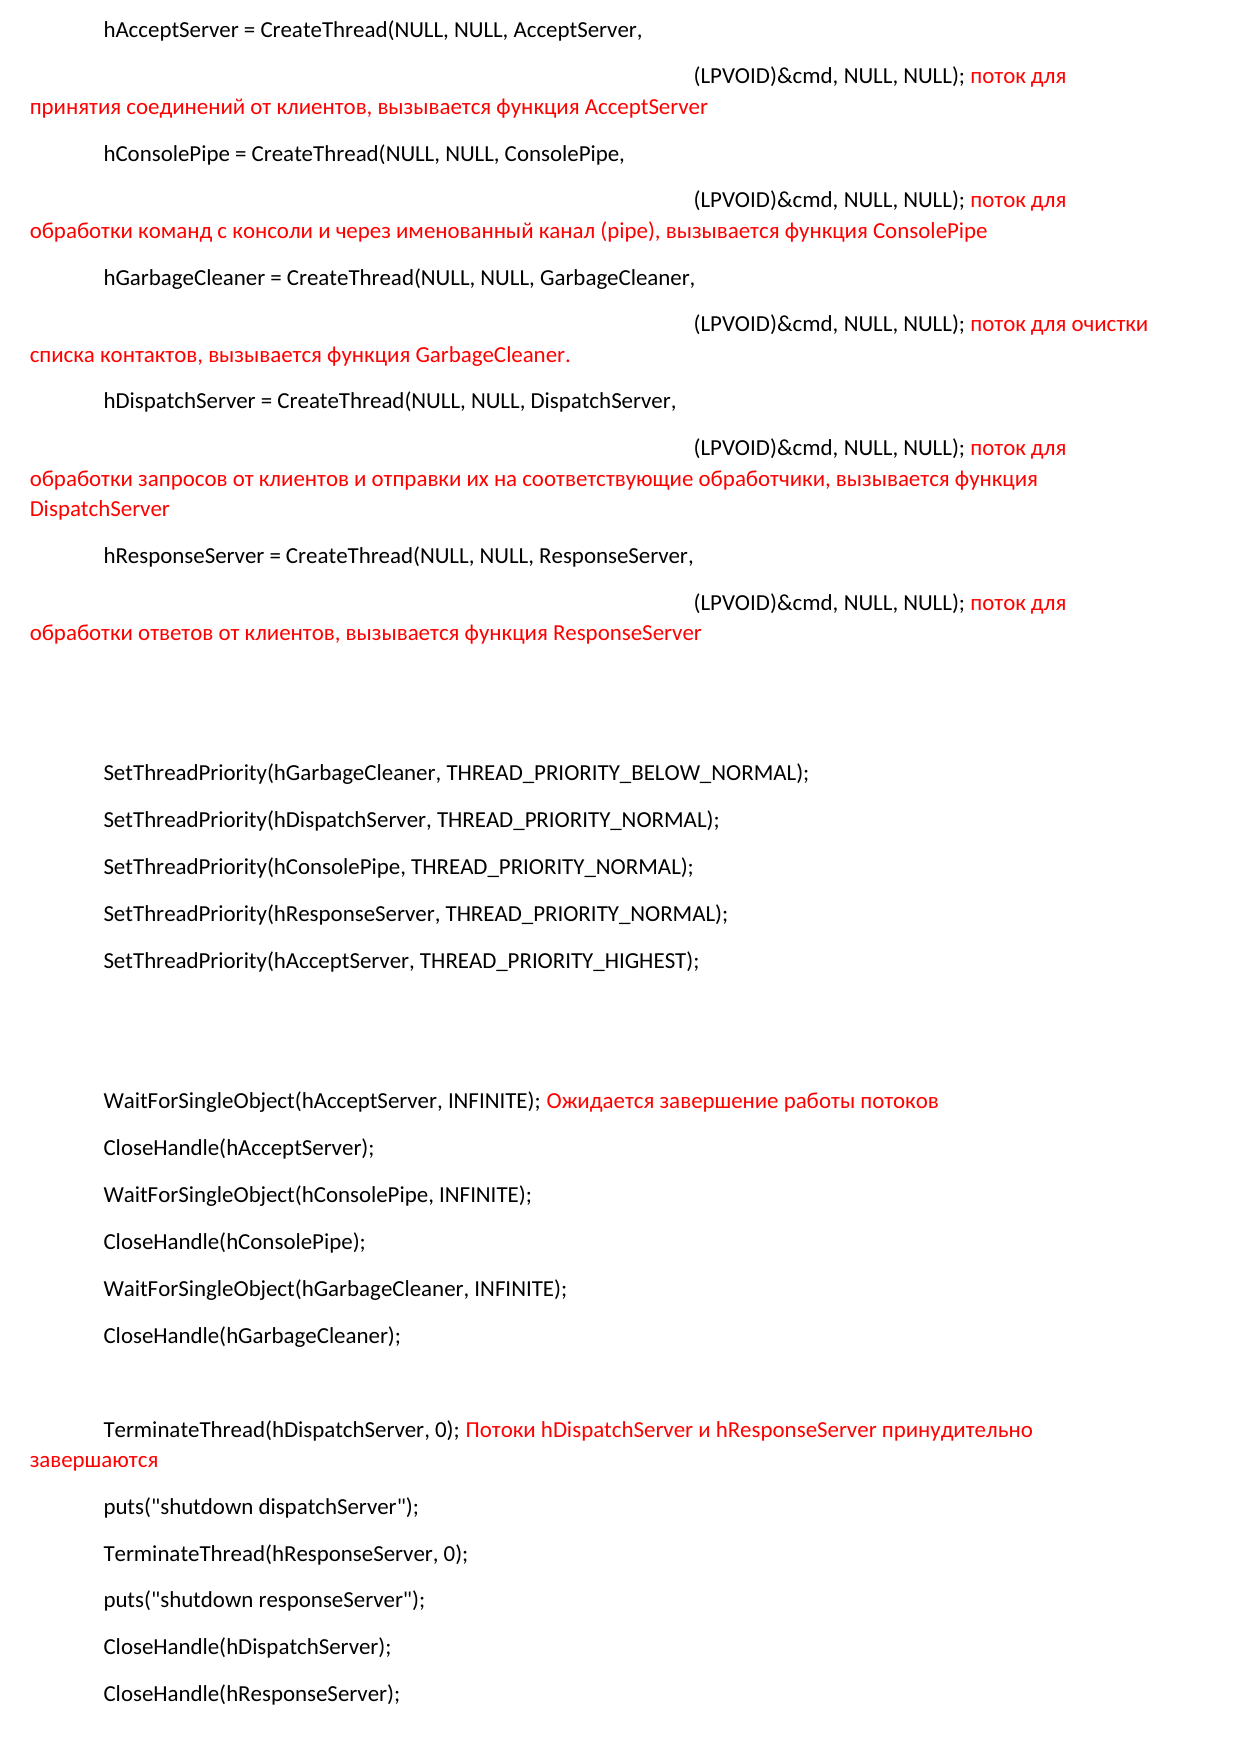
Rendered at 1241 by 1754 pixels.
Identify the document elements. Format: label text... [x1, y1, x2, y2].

text hDispatchServer = CreateThread(NULL, NULL, DispatchServer, [29, 387, 1152, 415]
text SetThreadPriority(hConsolePipe, THREAD_PRIORITY_NORMAL); [29, 852, 1152, 880]
text CloseHandle(hGarbageCleaner); [29, 1321, 1152, 1349]
text (LPVOID)&cmd, NULL, NULL); поток для обработки команд с консоли и через именованный канал (pipe), вызывается функция ConsolePipe [29, 186, 1152, 244]
text WaitForSingleObject(hGarbageCleaner, INFINITE); [29, 1274, 1152, 1302]
text hGarbageCleaner = CreateThread(NULL, NULL, GarbageCleaner, [29, 263, 1152, 291]
text (LPVOID)&cmd, NULL, NULL); поток для очистки списка контактов, вызывается функция GarbageCleaner. [29, 309, 1152, 368]
text (LPVOID)&cmd, NULL, NULL); поток для обработки ответов от клиентов, вызывается функция ResponseServer [29, 588, 1152, 646]
text (LPVOID)&cmd, NULL, NULL); поток для обработки запросов от клиентов и отправки их на соответствующие обработчики, вызывается функция DispatchServer [29, 433, 1152, 522]
text SetThreadPriority(hDispatchServer, THREAD_PRIORITY_NORMAL); [29, 805, 1152, 833]
text TerminateThread(hDispatchServer, 0); Потоки hDispatchServer и hResponseServer принудительно завершаются [29, 1415, 1152, 1473]
text puts("shutdown responseServer"); [29, 1586, 1152, 1614]
text CloseHandle(hResponseServer); [29, 1679, 1152, 1707]
text CloseHandle(hDispatchServer); [29, 1632, 1152, 1661]
text SetThreadPriority(hGarbageCleaner, THREAD_PRIORITY_BELOW_NORMAL); [29, 758, 1152, 787]
text CloseHandle(hAcceptServer); [29, 1133, 1152, 1162]
text CloseHandle(hConsolePipe); [29, 1227, 1152, 1255]
text WaitForSingleObject(hConsolePipe, INFINITE); [29, 1180, 1152, 1208]
text hAcceptServer = CreateThread(NULL, NULL, AcceptServer, [29, 15, 1152, 43]
text SetThreadPriority(hAcceptServer, THREAD_PRIORITY_HIGHEST); [29, 946, 1152, 974]
text TerminateThread(hResponseServer, 0); [29, 1539, 1152, 1567]
text hConsolePipe = CreateThread(NULL, NULL, ConsolePipe, [29, 139, 1152, 167]
text SetThreadPriority(hResponseServer, THREAD_PRIORITY_NORMAL); [29, 899, 1152, 927]
text hResponseServer = CreateThread(NULL, NULL, ResponseServer, [29, 541, 1152, 569]
text WaitForSingleObject(hAcceptServer, INFINITE); Ожидается завершение работы потоков [29, 1087, 1152, 1115]
text (LPVOID)&cmd, NULL, NULL); поток для принятия соединений от клиентов, вызывается функция AcceptServer [29, 62, 1152, 120]
text puts("shutdown dispatchServer"); [29, 1492, 1152, 1520]
